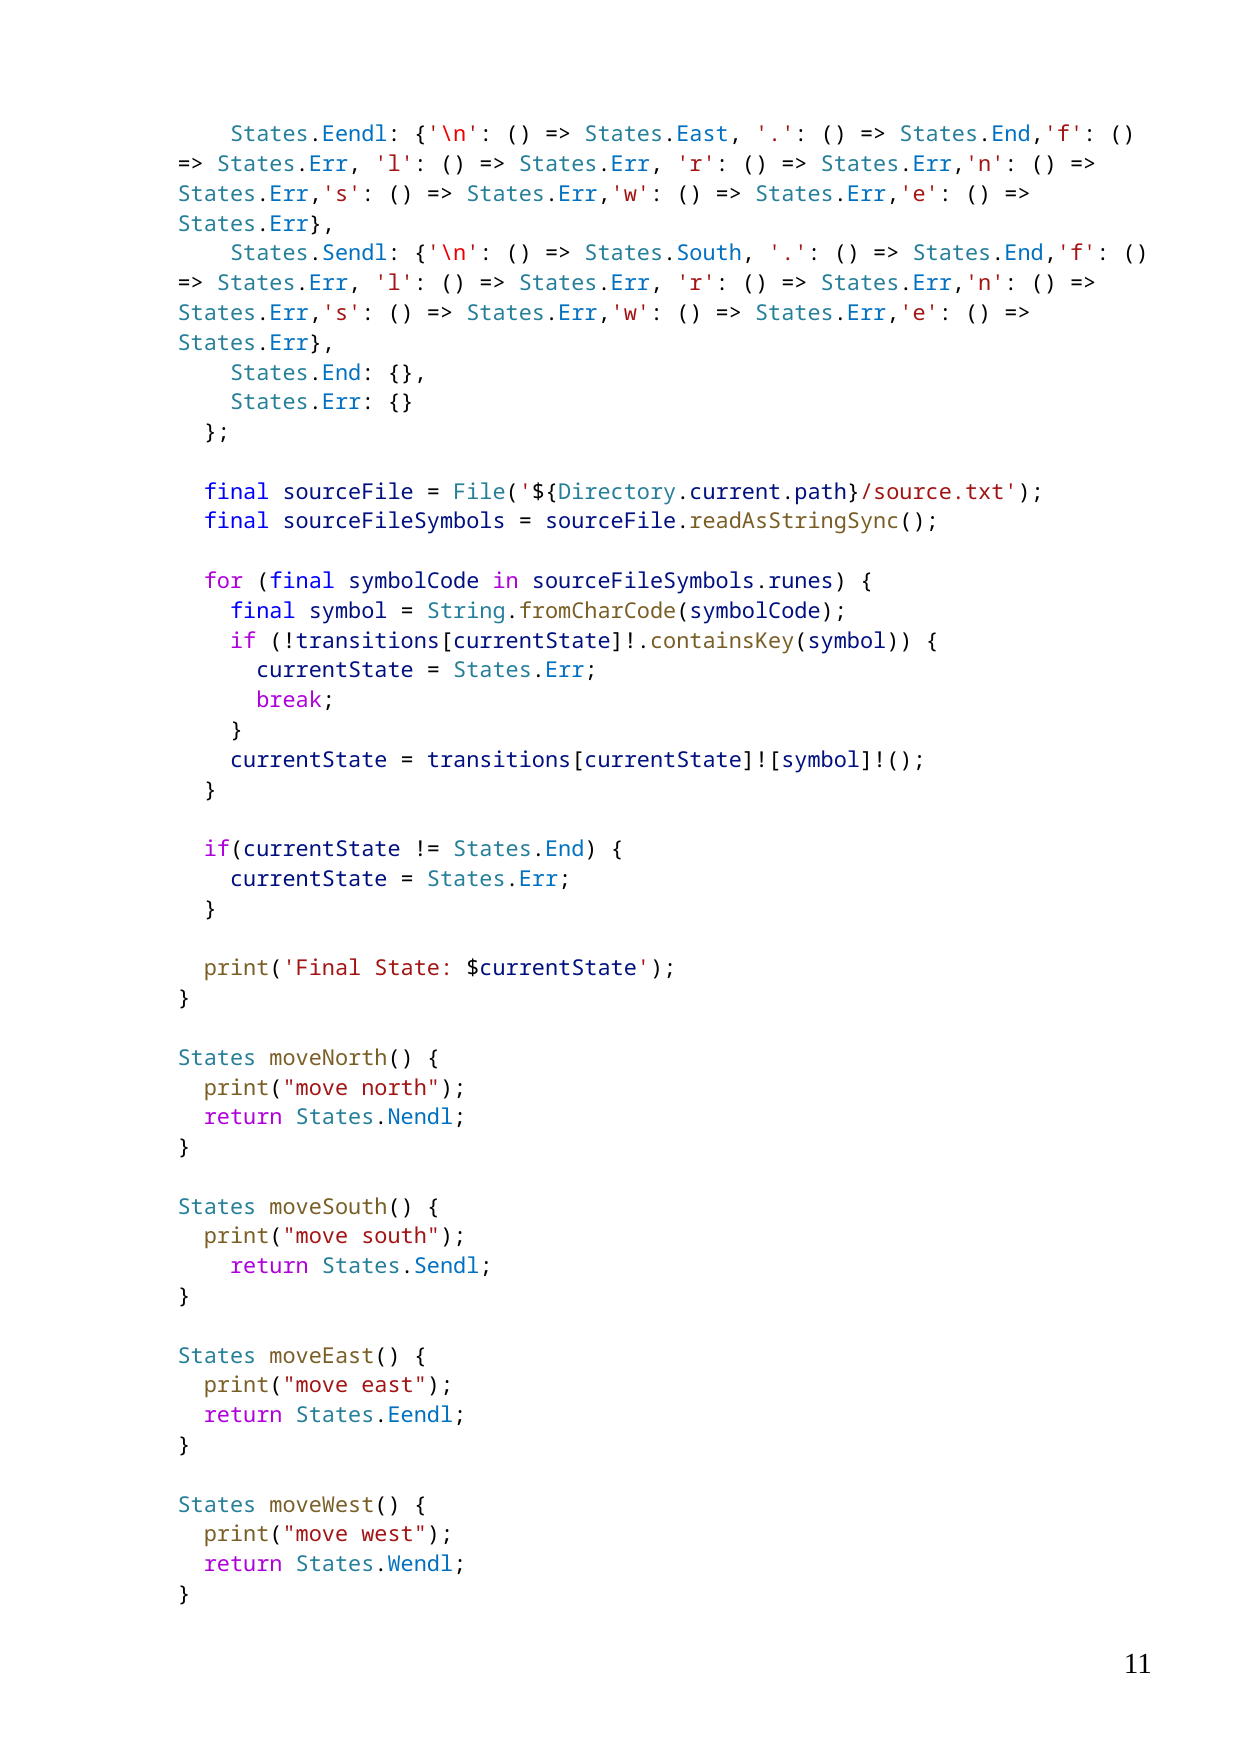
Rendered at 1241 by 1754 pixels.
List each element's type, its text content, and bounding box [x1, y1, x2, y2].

text States.Eendl: {'\n': () => States.East, '.': () => States.End,'f': () => States.Err, 'l': () => States.Err, 'r': () => States.Err,'n': () => States.Err,'s': () => States.Err,'w': () => States.Err,'e': () => States.Err}, [177, 118, 1152, 237]
text }; [177, 416, 1152, 446]
text break; [177, 684, 1152, 714]
text } [177, 1131, 1152, 1161]
text final sourceFileSymbols = sourceFile.readAsStringSync(); [177, 505, 1152, 535]
text } [177, 1280, 1152, 1310]
text States.End: {}, [177, 356, 1152, 386]
text States.Err: {} [177, 386, 1152, 416]
text States moveEast() { [177, 1339, 1152, 1369]
text return States.Sendl; [177, 1250, 1152, 1280]
text currentState = States.Err; [177, 863, 1152, 893]
text print("move west"); [177, 1518, 1152, 1548]
text if(currentState != States.End) { [177, 833, 1152, 863]
text print('Final State: $currentState'); [177, 952, 1152, 982]
text States.Sendl: {'\n': () => States.South, '.': () => States.End,'f': () => States.Err, 'l': () => States.Err, 'r': () => States.Err,'n': () => States.Err,'s': () => States.Err,'w': () => States.Err,'e': () => States.Err}, [177, 237, 1152, 356]
text } [177, 773, 1152, 803]
text final symbol = String.fromCharCode(symbolCode); [177, 595, 1152, 624]
text } [177, 893, 1152, 922]
text States moveNorth() { [177, 1042, 1152, 1071]
text States moveSouth() { [177, 1191, 1152, 1220]
text final sourceFile = File('${Directory.current.path}/source.txt'); [177, 476, 1152, 505]
text for (final symbolCode in sourceFileSymbols.runes) { [177, 565, 1152, 595]
text } [177, 982, 1152, 1012]
text print("move south"); [177, 1220, 1152, 1250]
text return States.Nendl; [177, 1101, 1152, 1131]
text currentState = States.Err; [177, 654, 1152, 684]
text return States.Eendl; [177, 1399, 1152, 1429]
text } [177, 714, 1152, 744]
text States moveWest() { [177, 1488, 1152, 1518]
text if (!transitions[currentState]!.containsKey(symbol)) { [177, 624, 1152, 654]
text } [177, 1578, 1152, 1608]
text print("move north"); [177, 1071, 1152, 1101]
text } [177, 1429, 1152, 1459]
text currentState = transitions[currentState]![symbol]!(); [177, 744, 1152, 773]
text print("move east"); [177, 1369, 1152, 1399]
text return States.Wendl; [177, 1548, 1152, 1578]
